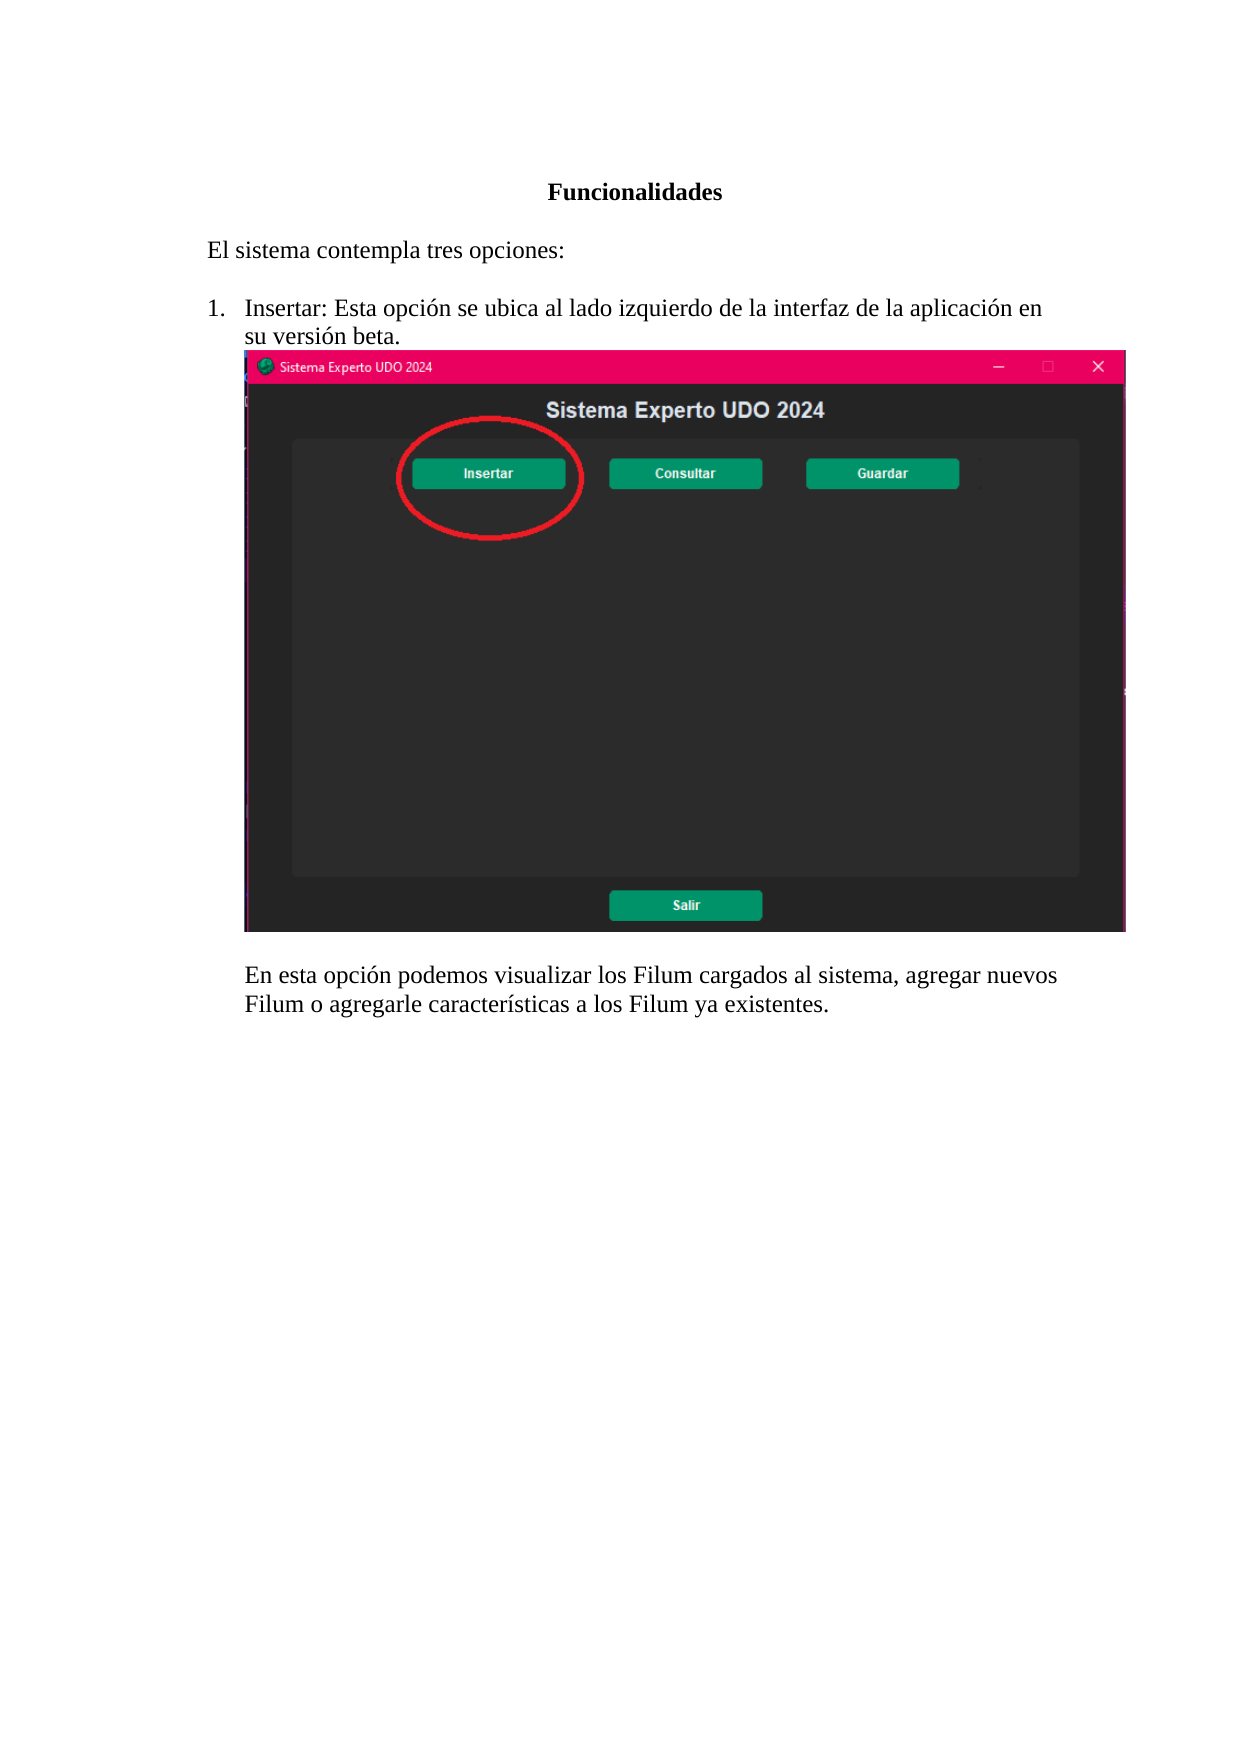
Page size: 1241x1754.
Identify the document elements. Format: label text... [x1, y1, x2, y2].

text Funcionalidades [177, 177, 1063, 206]
text El sistema contempla tres opciones: [177, 235, 1063, 263]
picture [244, 350, 1129, 932]
